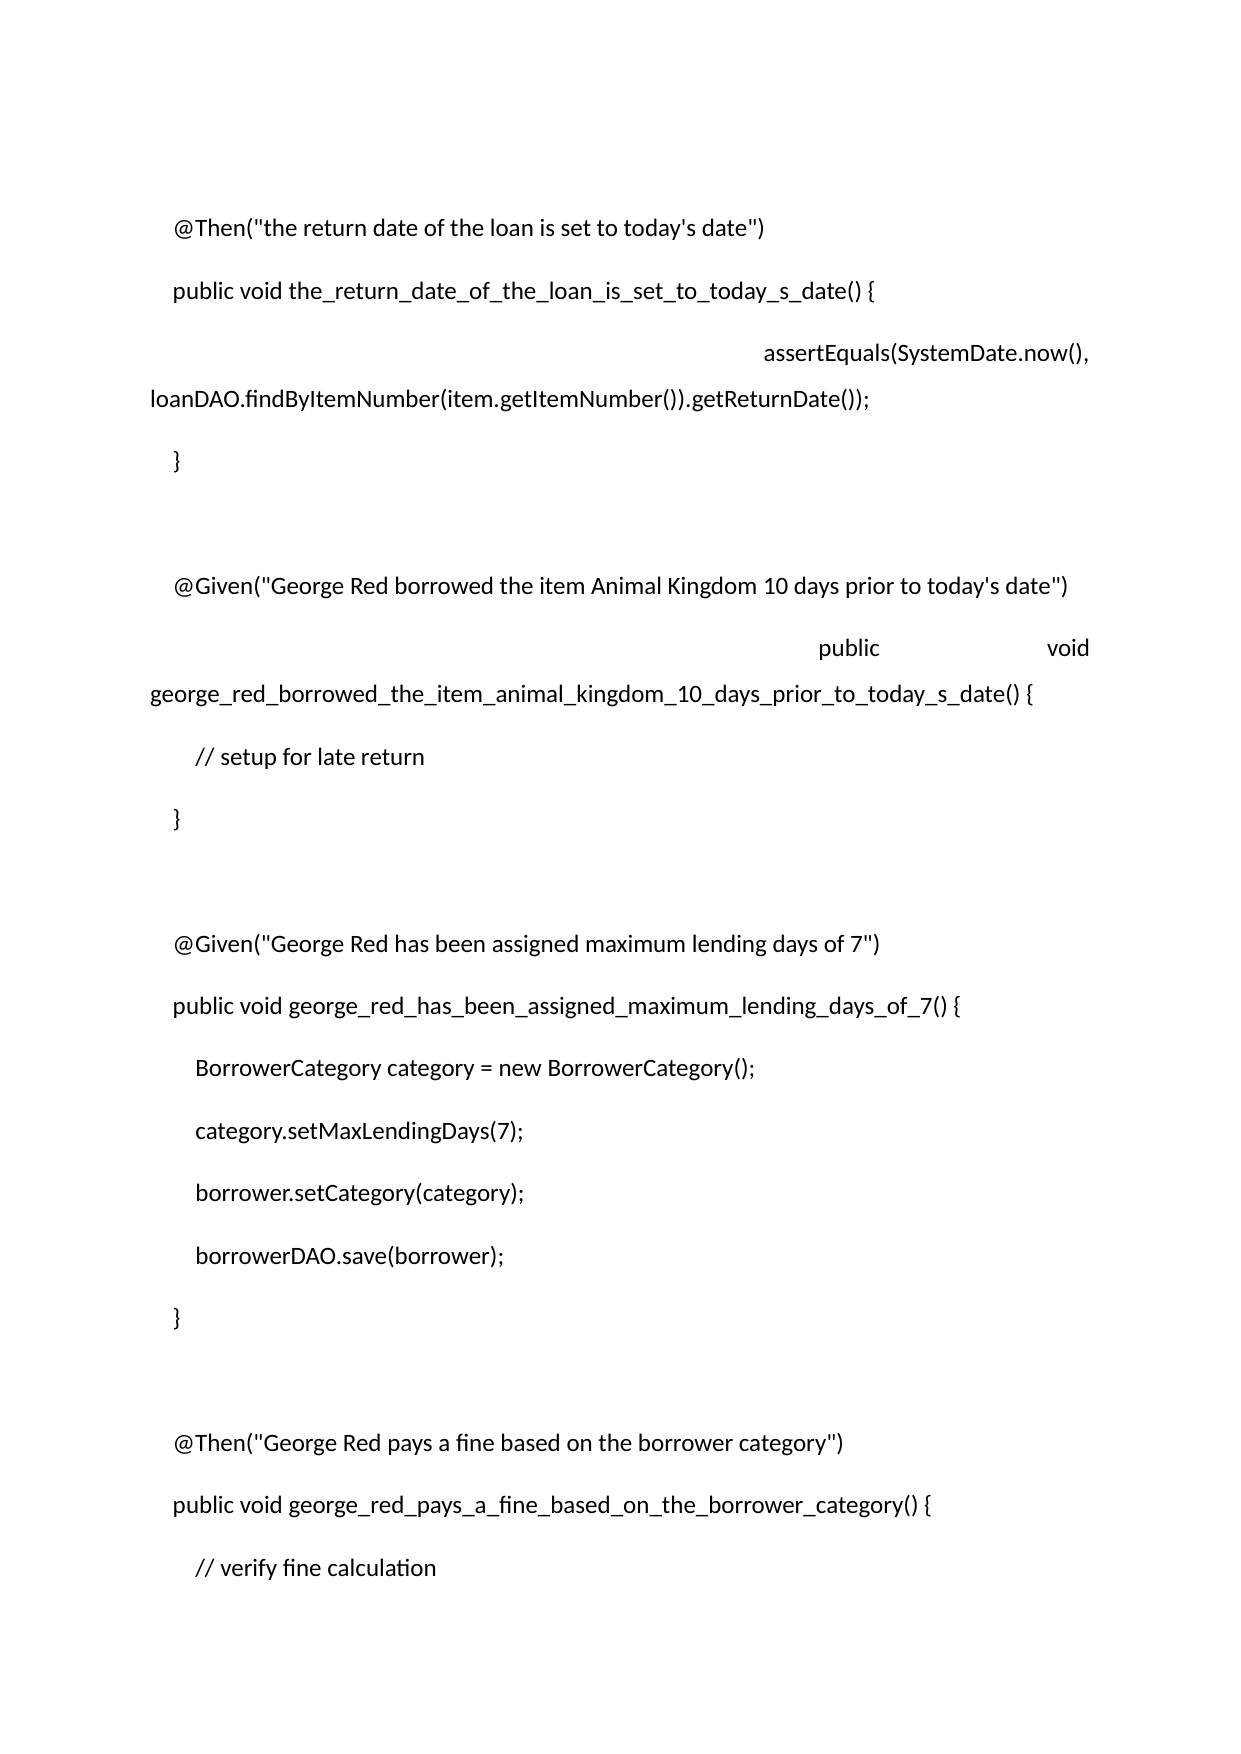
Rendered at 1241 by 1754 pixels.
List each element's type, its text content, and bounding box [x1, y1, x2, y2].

text // setup for late return [150, 741, 1090, 771]
text public void george_red_has_been_assigned_maximum_lending_days_of_7() { [150, 990, 1090, 1021]
text } [150, 803, 1090, 833]
text category.setMaxLendingDays(7); [150, 1115, 1090, 1146]
text public void george_red_borrowed_the_item_animal_kingdom_10_days_prior_to_today_s_date() { [150, 632, 1090, 709]
text } [150, 445, 1090, 476]
text assertEquals(SystemDate.now(), loanDAO.findByItemNumber(item.getItemNumber()).getReturnDate()); [150, 337, 1090, 413]
text @Then("George Red pays a fine based on the borrower category") [150, 1427, 1090, 1457]
text borrower.setCategory(category); [150, 1177, 1090, 1208]
text public void the_return_date_of_the_loan_is_set_to_today_s_date() { [150, 275, 1090, 305]
text BorrowerCategory category = new BorrowerCategory(); [150, 1053, 1090, 1083]
text @Given("George Red borrowed the item Animal Kingdom 10 days prior to today's date") [150, 570, 1090, 601]
text } [150, 1302, 1090, 1333]
text borrowerDAO.save(borrower); [150, 1240, 1090, 1270]
text @Given("George Red has been assigned maximum lending days of 7") [150, 928, 1090, 958]
text @Then("the return date of the loan is set to today's date") [150, 212, 1090, 243]
text // verify fine calculation [150, 1552, 1090, 1582]
text public void george_red_pays_a_fine_based_on_the_borrower_category() { [150, 1489, 1090, 1520]
